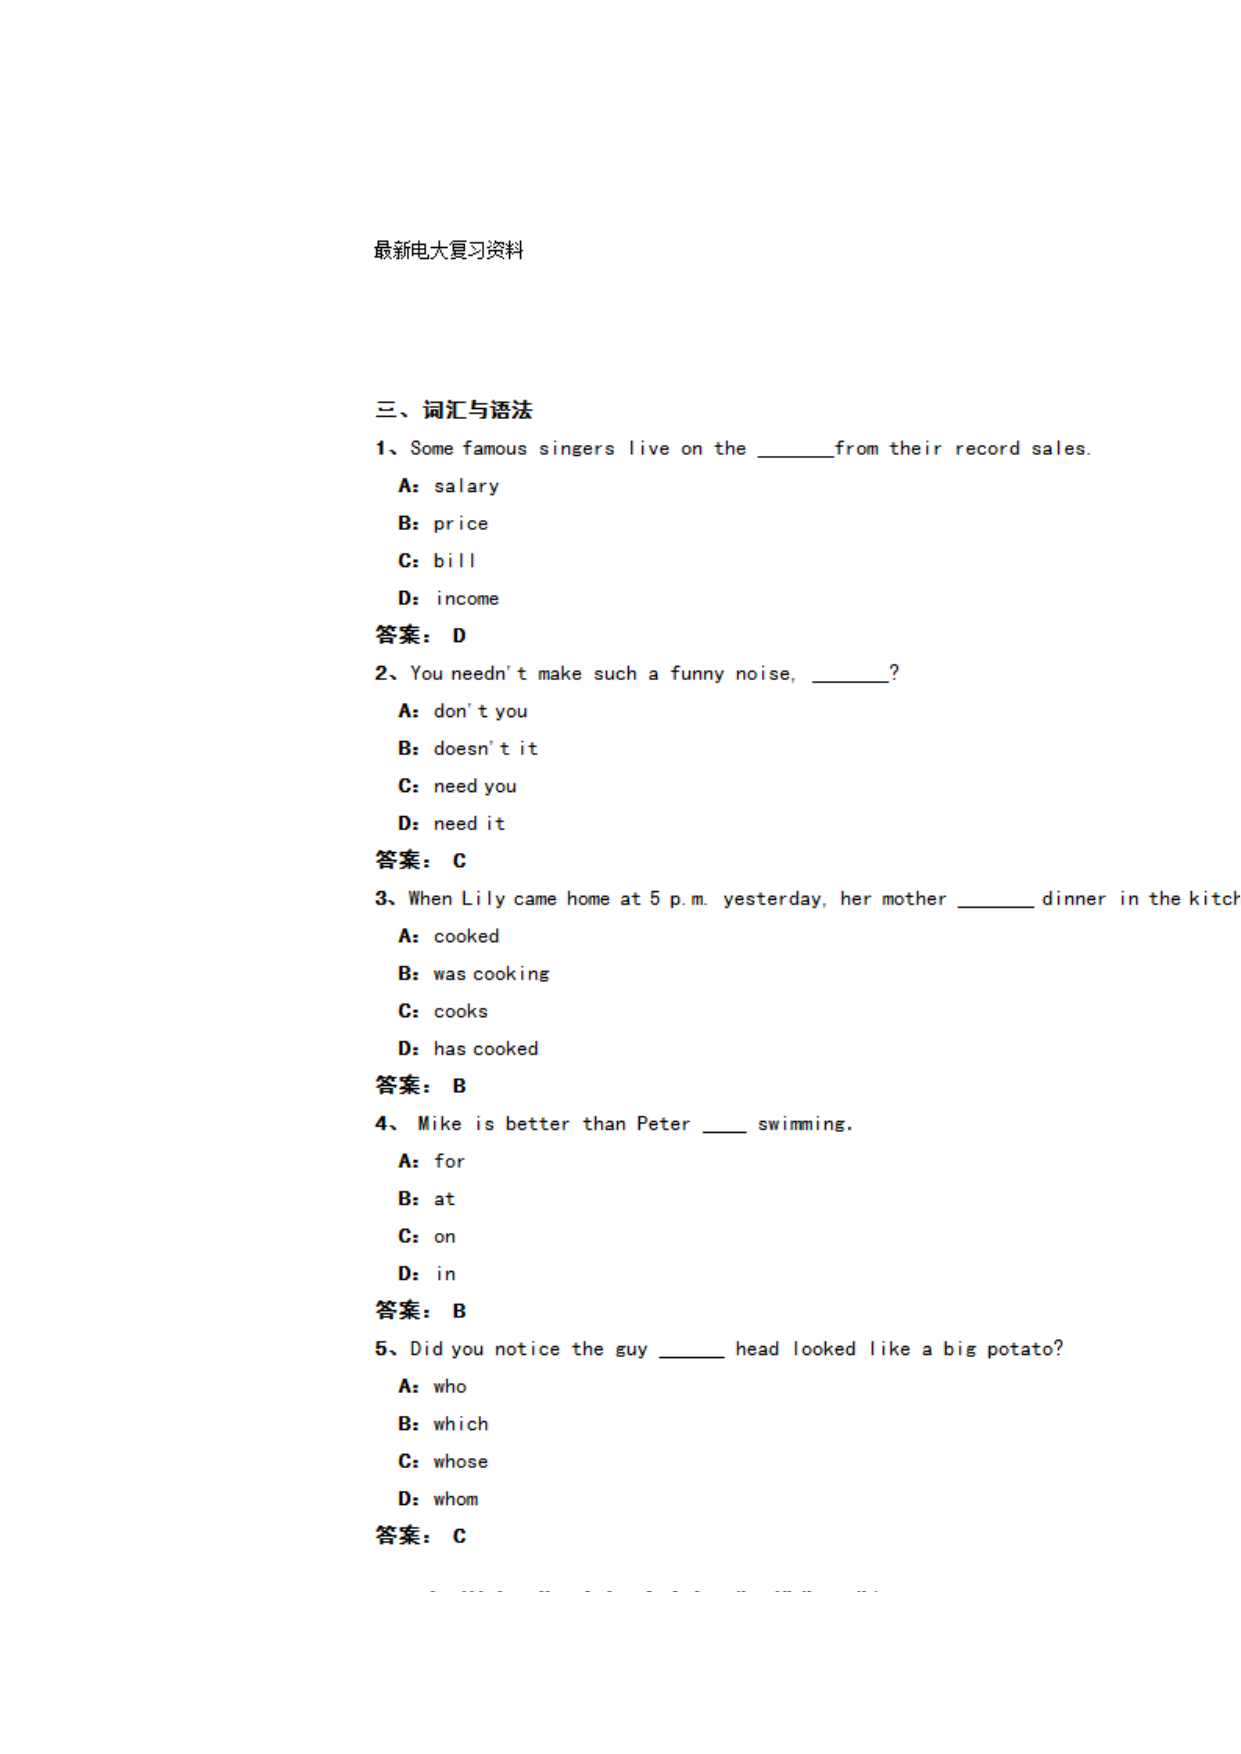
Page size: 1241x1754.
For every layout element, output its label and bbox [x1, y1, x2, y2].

picture [187, 162, 1241, 1592]
